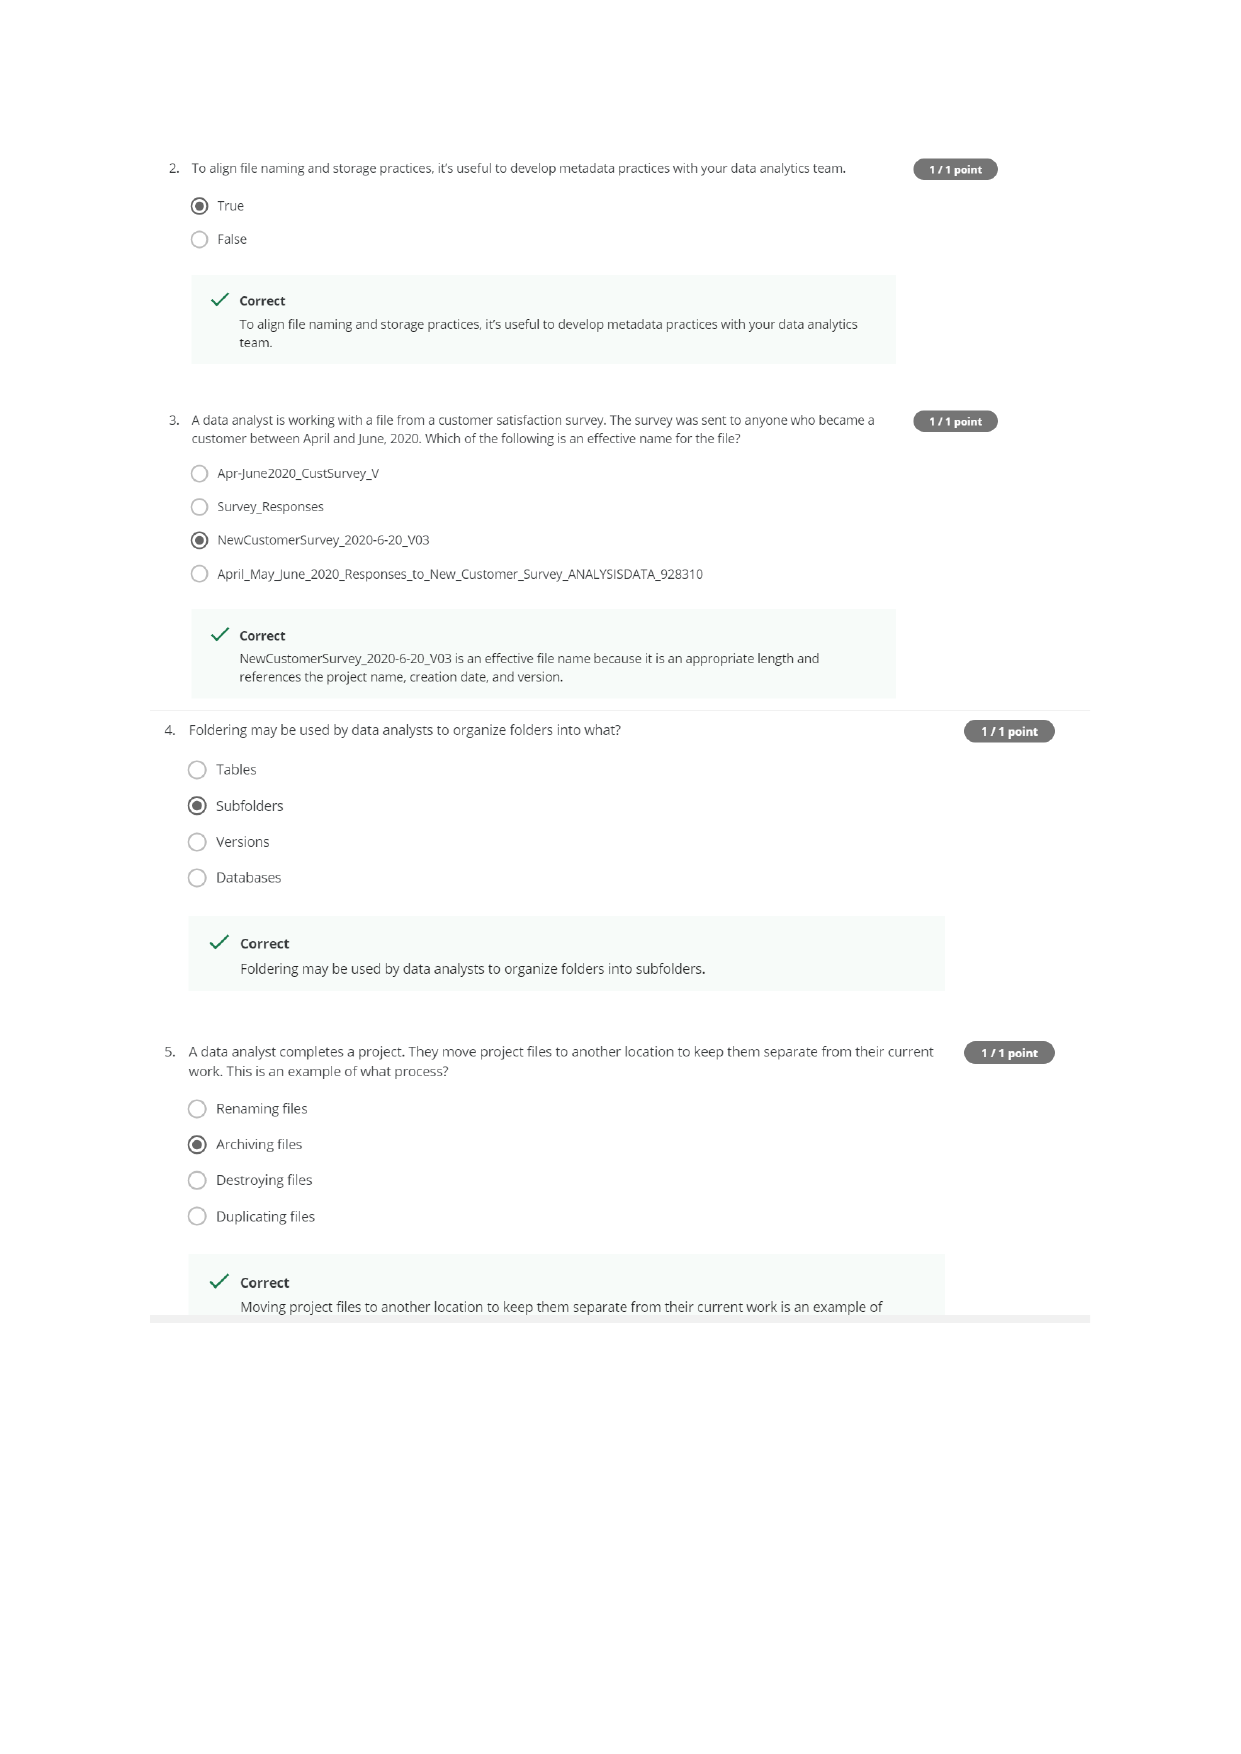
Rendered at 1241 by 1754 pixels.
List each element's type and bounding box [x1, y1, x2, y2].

picture [150, 150, 1091, 711]
picture [150, 714, 1091, 1323]
